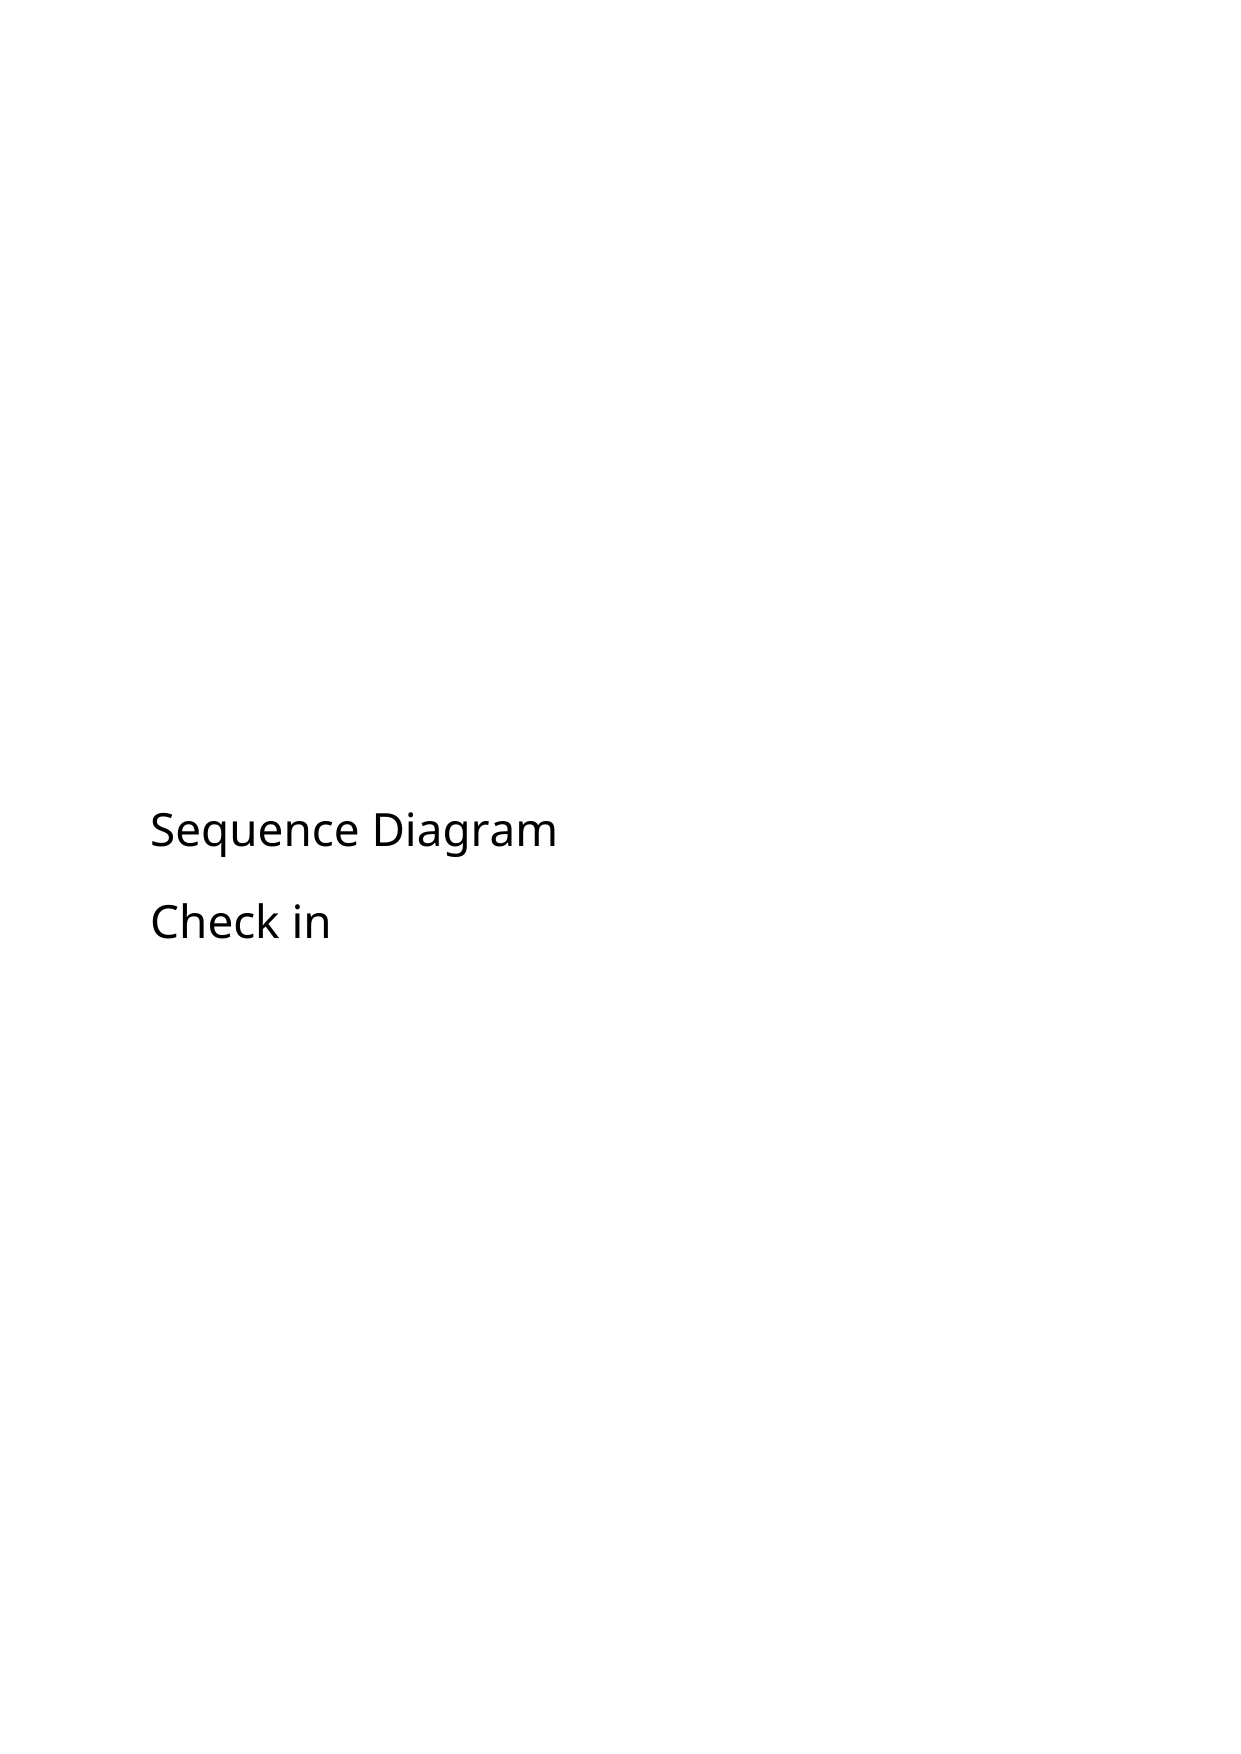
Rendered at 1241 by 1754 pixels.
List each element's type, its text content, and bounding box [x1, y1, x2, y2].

text Sequence Diagram [150, 797, 1090, 860]
text Check in [150, 890, 1090, 952]
